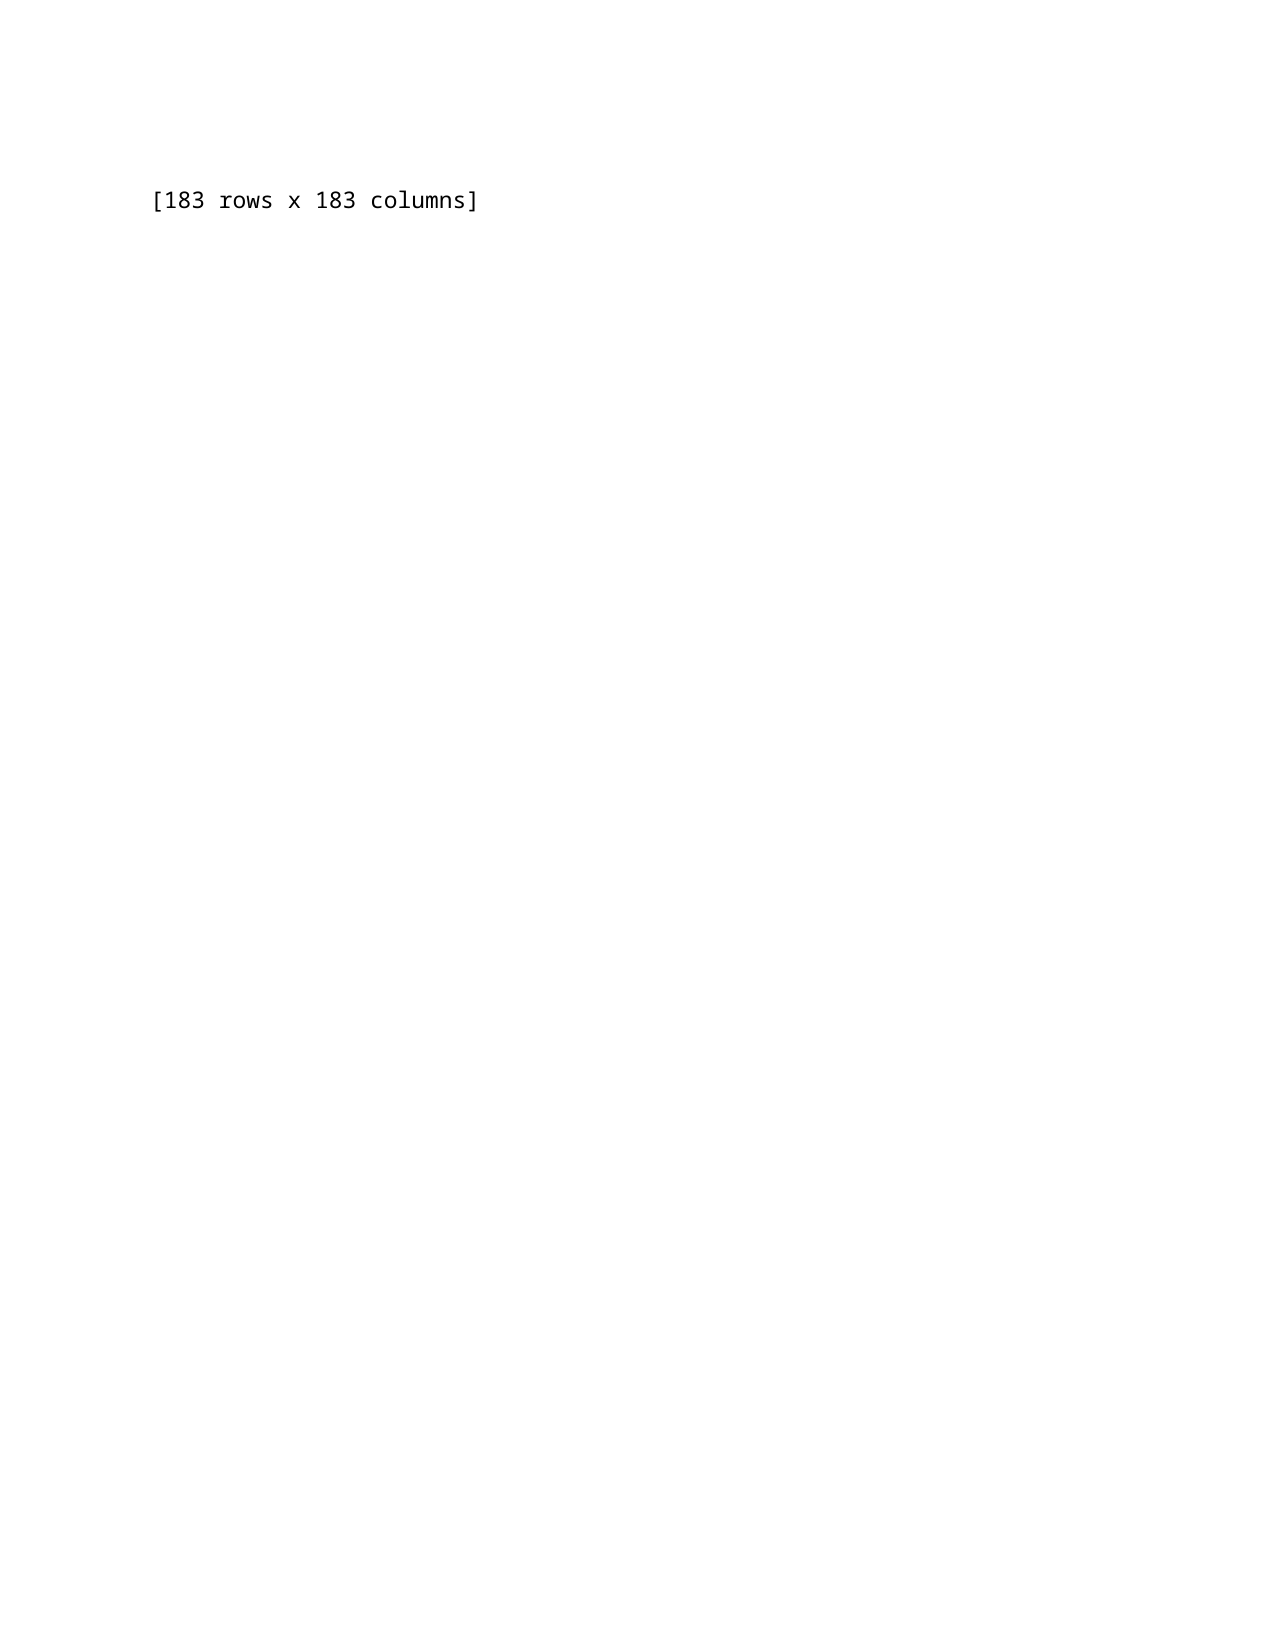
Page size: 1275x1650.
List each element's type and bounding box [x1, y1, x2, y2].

text [150, 150, 1125, 215]
